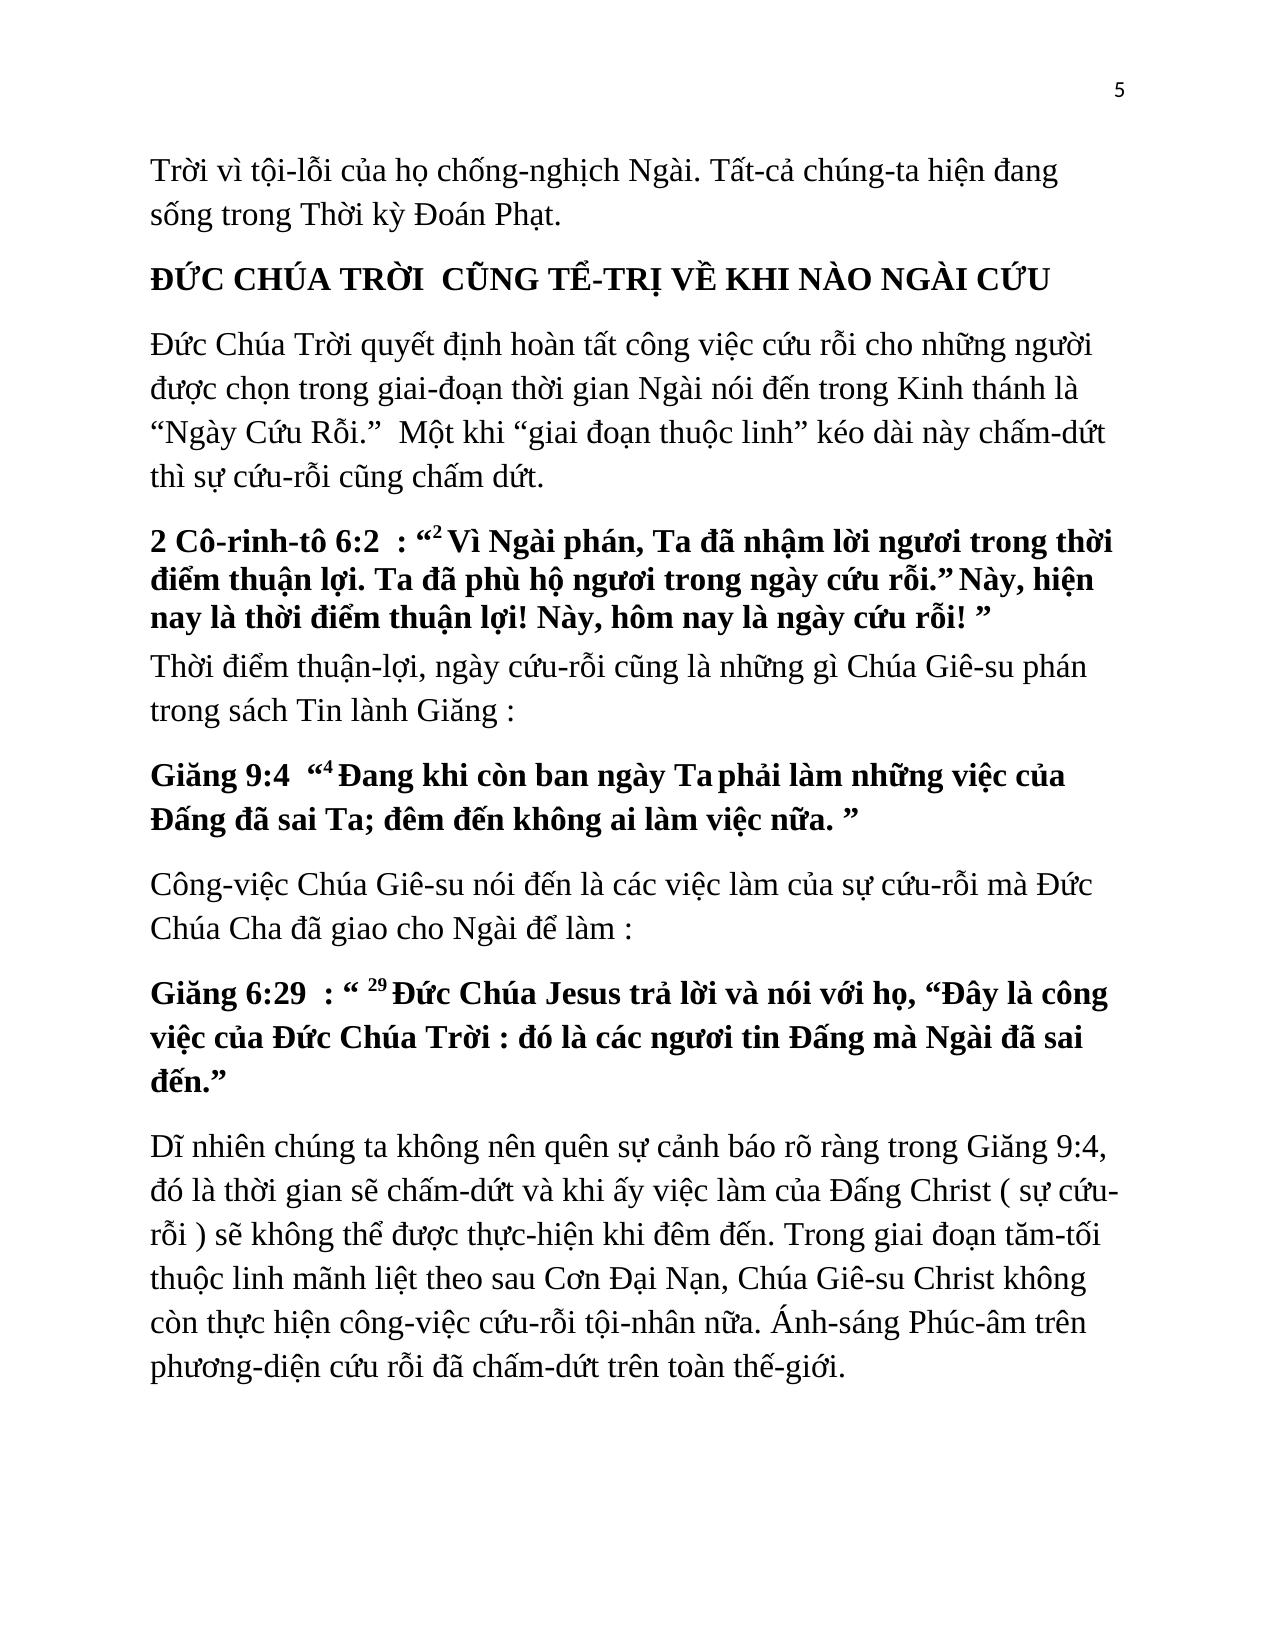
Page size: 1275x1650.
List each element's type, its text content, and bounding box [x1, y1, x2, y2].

text Công-việc Chúa Giê-su nói đến là các việc làm của sự cứu-rỗi mà Đức Chúa Cha đã giao cho Ngài để làm : [150, 864, 1125, 946]
text Dĩ nhiên chúng ta không nên quên sự cảnh báo rõ ràng trong Giăng 9:4, đó là thời gian sẽ chấm-dứt và khi ấy việc làm của Đấng Christ ( sự cứu-rỗi ) sẽ không thể được thực-hiện khi đêm đến. Trong giai đoạn tăm-tối thuộc linh mãnh liệt theo sau Cơn Đại Nạn, Chúa Giê-su Christ không còn thực hiện công-việc cứu-rỗi tội-nhân nữa. Ánh-sáng Phúc-âm trên phương-diện cứu rỗi đã chấm-dứt trên toàn thế-giới. [150, 1126, 1125, 1385]
text ĐỨC CHÚA TRỜI CŨNG TỂ-TRỊ VỀ KHI NÀO NGÀI CỨU [150, 259, 1125, 297]
text Giăng 9:4 “4 Ðang khi còn ban ngày Ta phải làm những việc của Ðấng đã sai Ta; đêm đến không ai làm việc nữa. ” [150, 755, 1125, 837]
text Thời điểm thuận-lợi, ngày cứu-rỗi cũng là những gì Chúa Giê-su phán trong sách Tin lành Giăng : [150, 646, 1125, 728]
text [150, 150, 1125, 232]
text Đức Chúa Trời quyết định hoàn tất công việc cứu rỗi cho những người được chọn trong giai-đoạn thời gian Ngài nói đến trong Kinh thánh là “Ngày Cứu Rỗi.” Một khi “giai đoạn thuộc linh” kéo dài này chấm-dứt thì sự cứu-rỗi cũng chấm dứt. [150, 324, 1125, 494]
text 2 Cô-rinh-tô 6:2 : “2 Vì Ngài phán, Ta đã nhậm lời ngươi trong thời điểm thuận lợi. Ta đã phù hộ ngươi trong ngày cứu rỗi.” Này, hiện nay là thời điểm thuận lợi! Này, hôm nay là ngày cứu rỗi! ” [150, 521, 1125, 636]
text Giăng 6:29 : “ 29 Ðức Chúa Jesus trả lời và nói với họ, “Ðây là công việc của Ðức Chúa Trời : đó là các ngươi tin Ðấng mà Ngài đã sai đến.” [150, 973, 1125, 1099]
